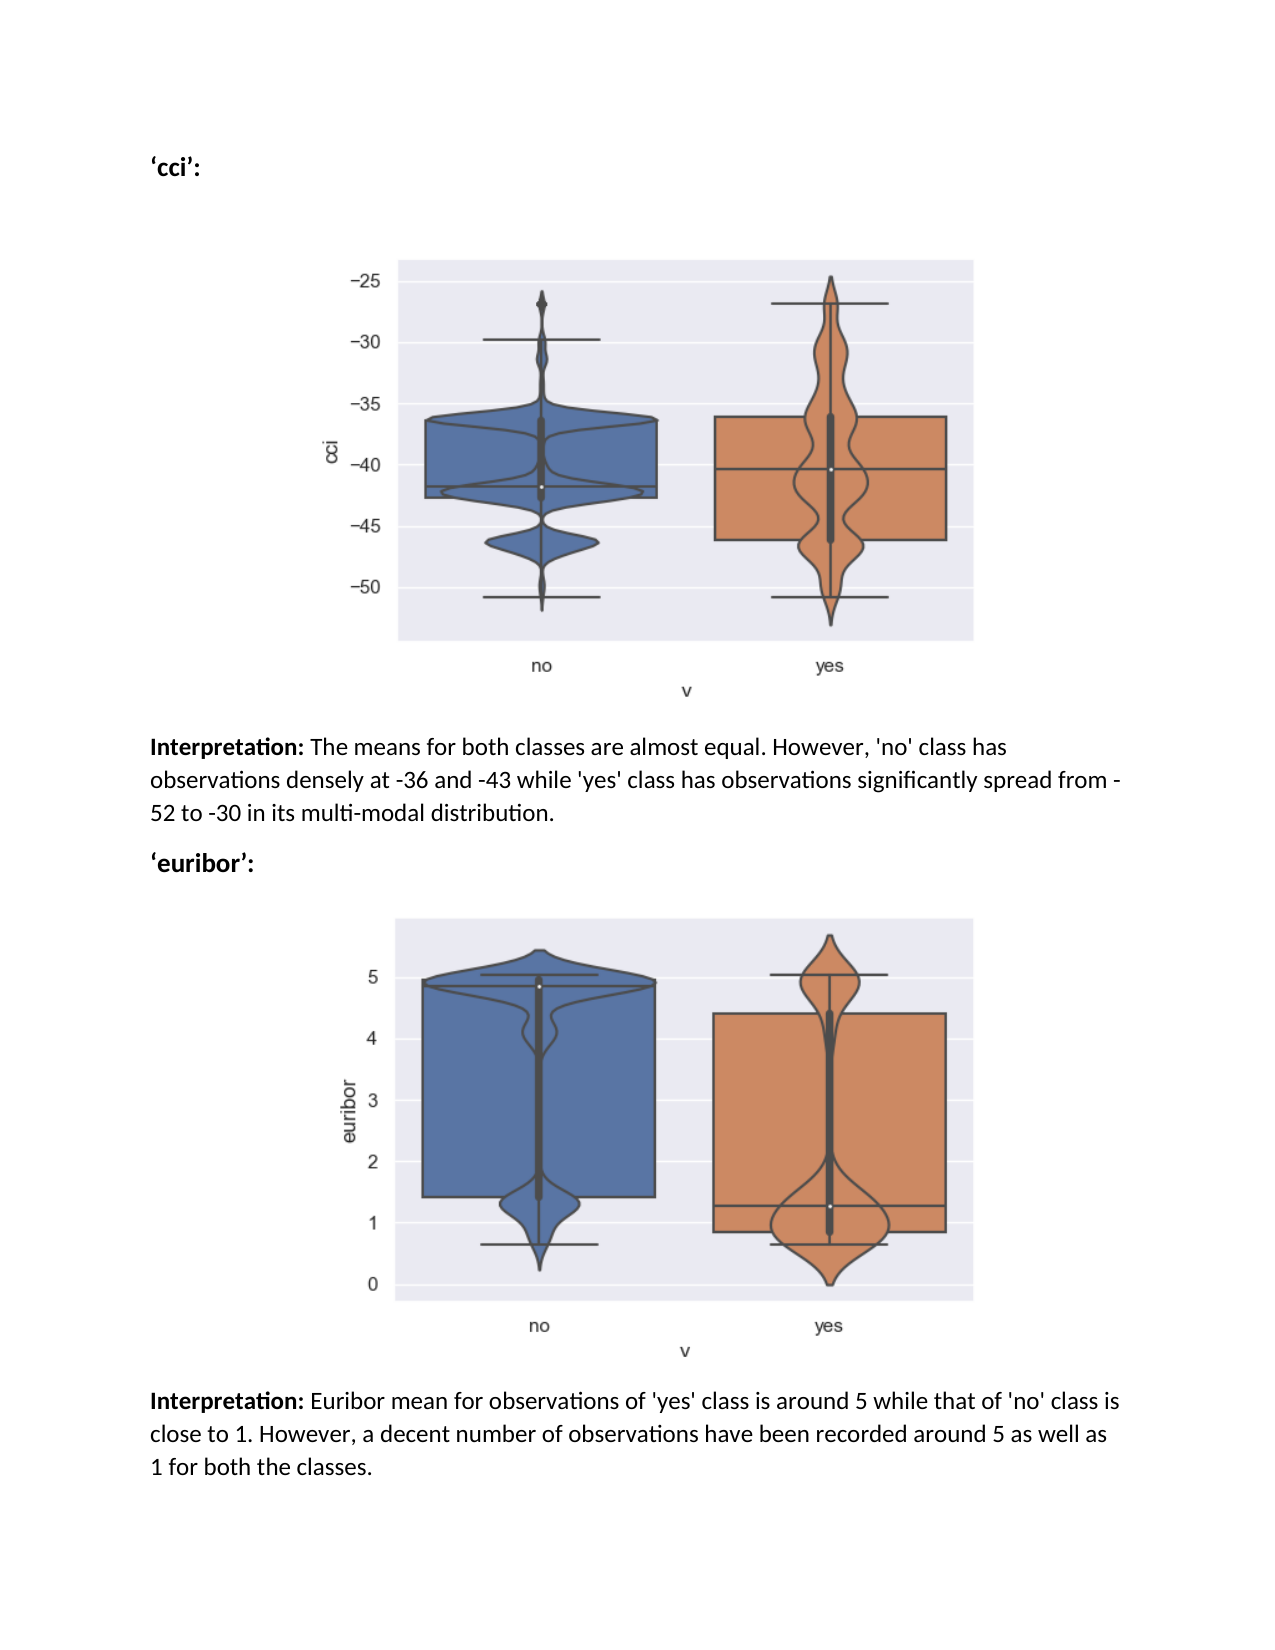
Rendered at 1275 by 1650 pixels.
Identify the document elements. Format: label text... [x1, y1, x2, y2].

text Interpretation: Euribor mean for observations of 'yes' class is around 5 while that of 'no' class is close to 1. However, a decent number of observations have been recorded around 5 as well as 1 for both the classes. [150, 1385, 1125, 1482]
text ‘euribor’: [150, 847, 1125, 879]
picture [294, 202, 981, 713]
text Interpretation: The means for both classes are almost equal. However, 'no' class has observations densely at -36 and -43 while 'yes' class has observations significantly spread from -52 to -30 in its multi-modal distribution. [150, 731, 1125, 827]
text ‘cci’: [150, 150, 1125, 183]
picture [293, 898, 982, 1367]
